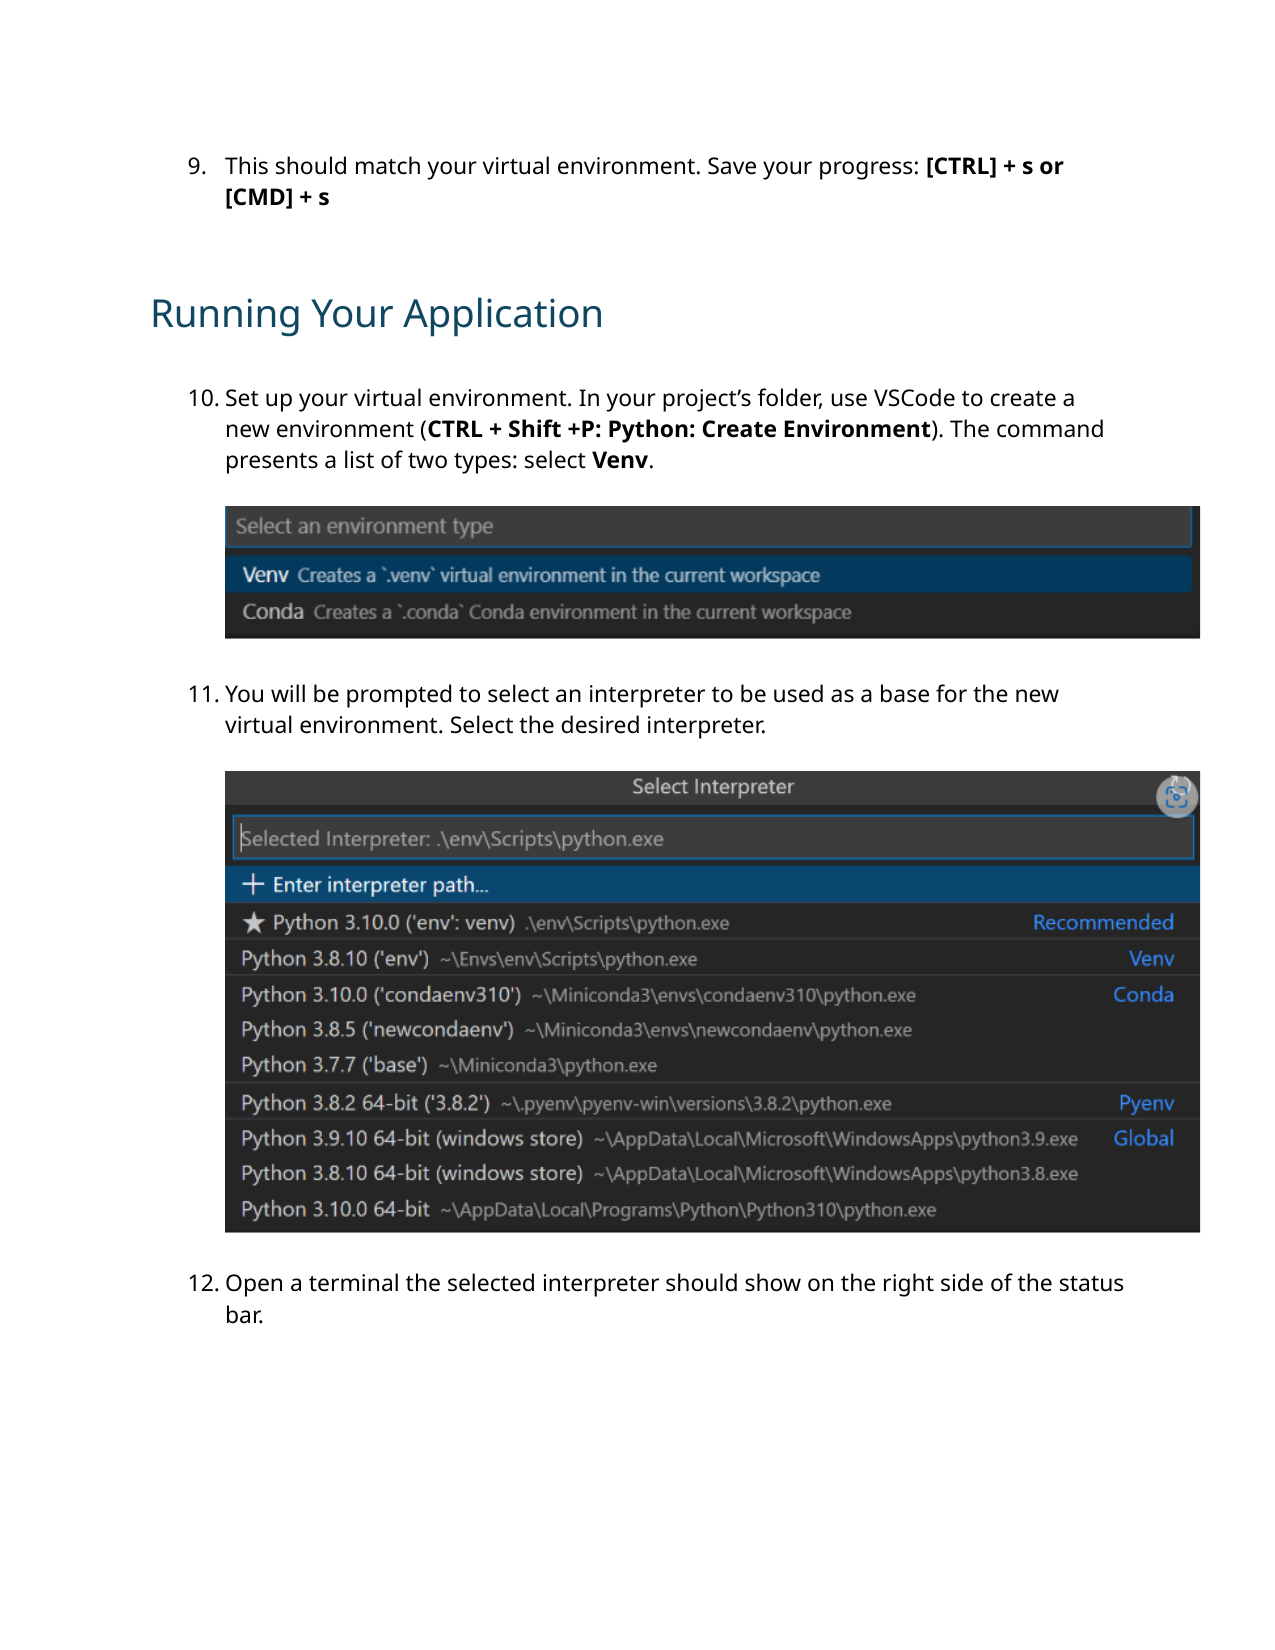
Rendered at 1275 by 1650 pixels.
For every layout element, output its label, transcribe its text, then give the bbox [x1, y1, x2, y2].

picture [225, 771, 1200, 1234]
list This should match your virtual environment. Save your progress: [CTRL] + s or [CMD] + s [187, 150, 1125, 247]
subtitle Running Your Application [150, 287, 1125, 339]
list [187, 1267, 1125, 1361]
picture [225, 506, 1200, 644]
